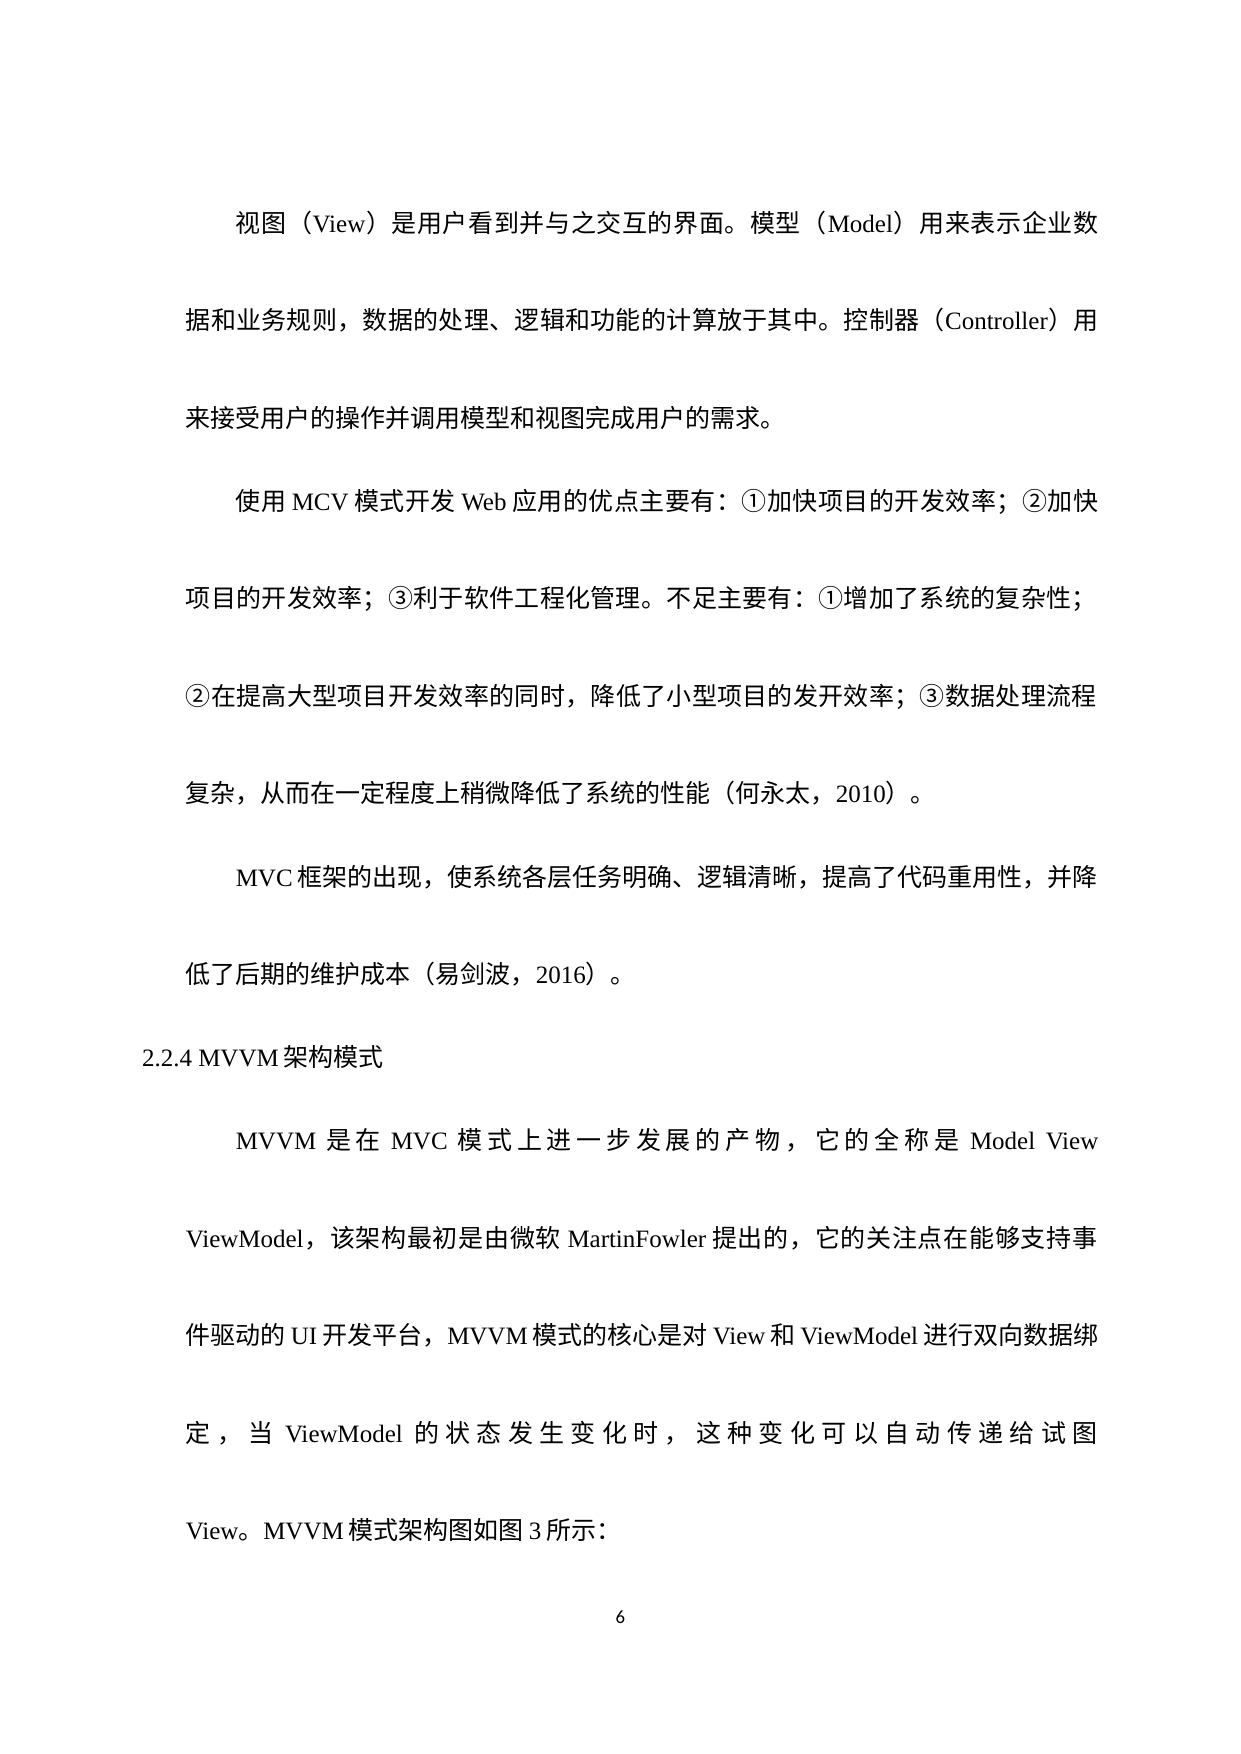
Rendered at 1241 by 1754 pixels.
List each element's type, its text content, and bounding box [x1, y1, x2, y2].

text 视图（View）是用户看到并与之交互的界面。模型（Model）用来表示企业数据和业务规则，数据的处理、逻辑和功能的计算放于其中。控制器（Controller）用来接受用户的操作并调用模型和视图完成用户的需求。 [186, 189, 1098, 449]
text MVVM是在MVC模式上进一步发展的产物，它的全称是Model View ViewModel，该架构最初是由微软MartinFowler提出的，它的关注点在能够支持事件驱动的UI开发平台，MVVM模式的核心是对View和ViewModel进行双向数据绑定，当ViewModel的状态发生变化时，这种变化可以自动传递给试图View。MVVM模式架构图如图3所示： [186, 1106, 1098, 1561]
text MVC框架的出现，使系统各层任务明确、逻辑清晰，提高了代码重用性，并降低了后期的维护成本（易剑波，2016）。 [186, 843, 1098, 1005]
text 使用MCV模式开发Web应用的优点主要有：①加快项目的开发效率；②加快项目的开发效率；③利于软件工程化管理。不足主要有：①增加了系统的复杂性；②在提高大型项目开发效率的同时，降低了小型项目的发开效率；③数据处理流程复杂，从而在一定程度上稍微降低了系统的性能（何永太，2010）。 [186, 467, 1098, 824]
subtitle 2.2.4 MVVM架构模式 [142, 1023, 1098, 1088]
